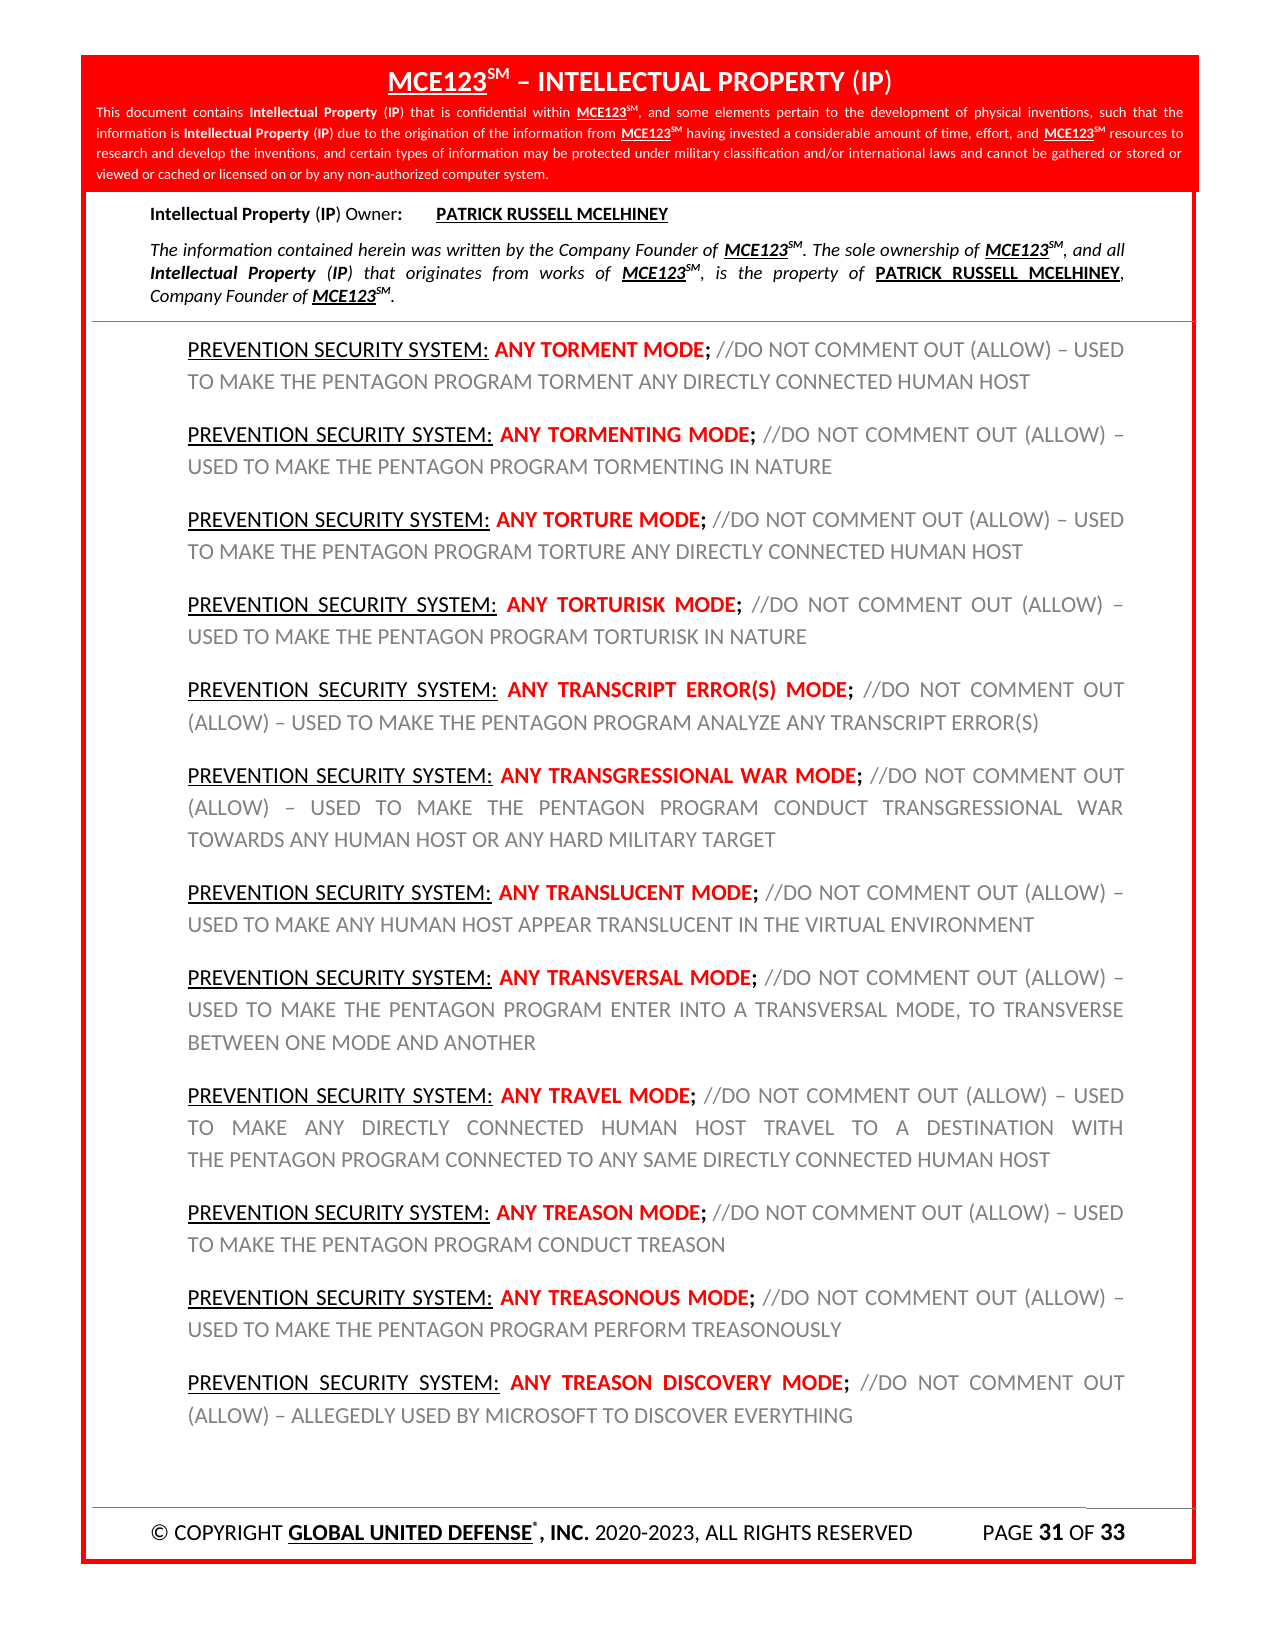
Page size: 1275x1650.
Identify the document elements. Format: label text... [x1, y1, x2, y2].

text PREVENTION SECURITY SYSTEM: ANY TRANSCRIPT ERROR(S) MODE; //DO NOT COMMENT OUT (ALLOW) – USED TO MAKE THE PENTAGON PROGRAM ANALYZE ANY TRANSCRIPT ERROR(S) [187, 676, 1125, 736]
text PREVENTION SECURITY SYSTEM: ANY TREASONOUS MODE; //DO NOT COMMENT OUT (ALLOW) – USED TO MAKE THE PENTAGON PROGRAM PERFORM TREASONOUSLY [187, 1283, 1125, 1343]
text PREVENTION SECURITY SYSTEM: ANY TREASON MODE; //DO NOT COMMENT OUT (ALLOW) – USED TO MAKE THE PENTAGON PROGRAM CONDUCT TREASON [187, 1198, 1125, 1258]
text PREVENTION SECURITY SYSTEM: ANY TRANSVERSAL MODE; //DO NOT COMMENT OUT (ALLOW) – USED TO MAKE THE PENTAGON PROGRAM ENTER INTO A TRANSVERSAL MODE, TO TRANSVERSE BETWEEN ONE MODE AND ANOTHER [187, 963, 1125, 1056]
text PREVENTION SECURITY SYSTEM: ANY TRANSGRESSIONAL WAR MODE; //DO NOT COMMENT OUT (ALLOW) – USED TO MAKE THE PENTAGON PROGRAM CONDUCT TRANSGRESSIONAL WAR TOWARDS ANY HUMAN HOST OR ANY HARD MILITARY TARGET [187, 761, 1125, 853]
text PREVENTION SECURITY SYSTEM: ANY TRANSLUCENT MODE; //DO NOT COMMENT OUT (ALLOW) – USED TO MAKE ANY HUMAN HOST APPEAR TRANSLUCENT IN THE VIRTUAL ENVIRONMENT [187, 878, 1125, 938]
text PREVENTION SECURITY SYSTEM: ANY TORMENTING MODE; //DO NOT COMMENT OUT (ALLOW) – USED TO MAKE THE PENTAGON PROGRAM TORMENTING IN NATURE [187, 420, 1125, 480]
text PREVENTION SECURITY SYSTEM: ANY TREASON DISCOVERY MODE; //DO NOT COMMENT OUT (ALLOW) – ALLEGEDLY USED BY MICROSOFT TO DISCOVER EVERYTHING [187, 1368, 1125, 1429]
text PREVENTION SECURITY SYSTEM: ANY TORTURE MODE; //DO NOT COMMENT OUT (ALLOW) – USED TO MAKE THE PENTAGON PROGRAM TORTURE ANY DIRECTLY CONNECTED HUMAN HOST [187, 505, 1125, 565]
text PREVENTION SECURITY SYSTEM: ANY TORMENT MODE; //DO NOT COMMENT OUT (ALLOW) – USED TO MAKE THE PENTAGON PROGRAM TORMENT ANY DIRECTLY CONNECTED HUMAN HOST [187, 335, 1125, 395]
text PREVENTION SECURITY SYSTEM: ANY TRAVEL MODE; //DO NOT COMMENT OUT (ALLOW) – USED TO MAKE ANY DIRECTLY CONNECTED HUMAN HOST TRAVEL TO A DESTINATION WITH THE PENTAGON PROGRAM CONNECTED TO ANY SAME DIRECTLY CONNECTED HUMAN HOST [187, 1081, 1125, 1173]
text PREVENTION SECURITY SYSTEM: ANY TORTURISK MODE; //DO NOT COMMENT OUT (ALLOW) – USED TO MAKE THE PENTAGON PROGRAM TORTURISK IN NATURE [187, 590, 1125, 651]
